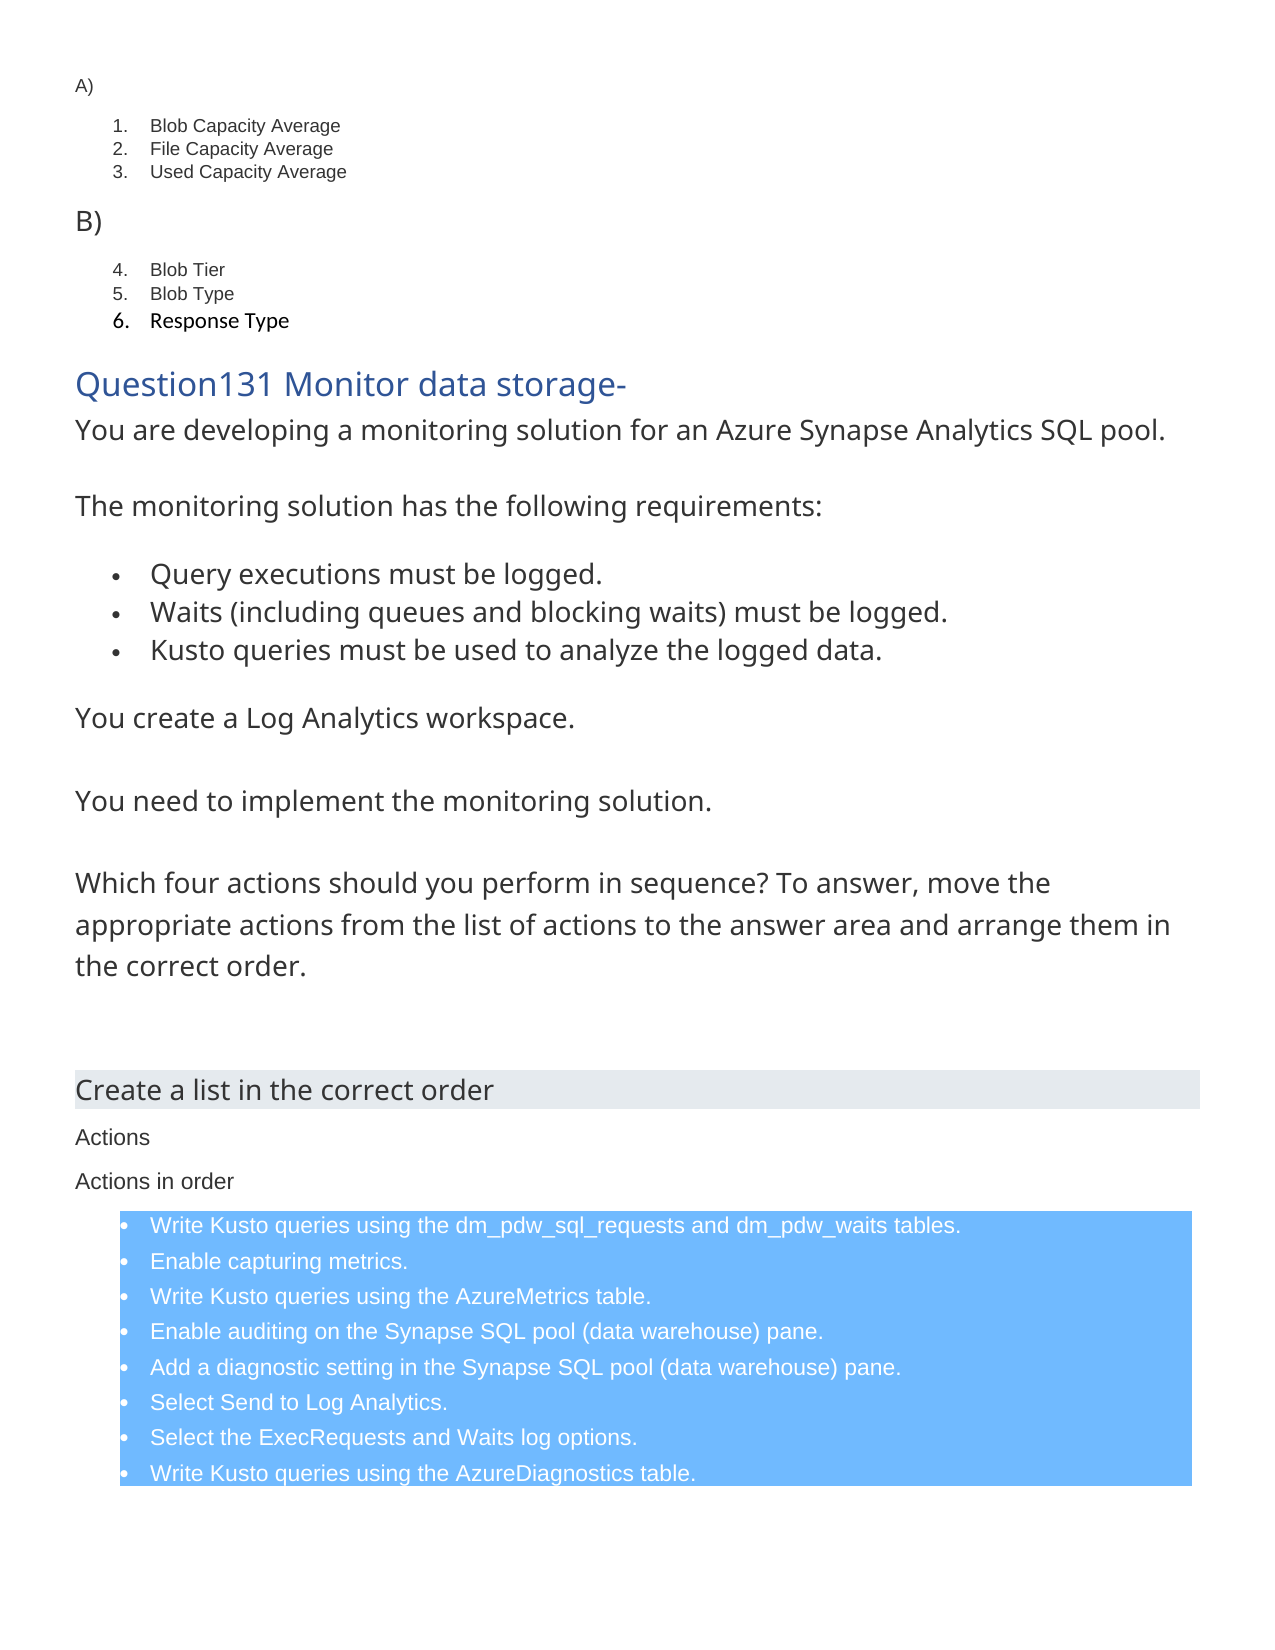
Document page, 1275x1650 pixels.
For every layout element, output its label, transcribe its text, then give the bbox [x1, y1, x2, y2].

list Enable auditing on the Synapse SQL pool (data warehouse) pane. [120, 1317, 1192, 1344]
list Write Kusto queries using the dm_pdw_sql_requests and dm_pdw_waits tables. [120, 1211, 1192, 1239]
list File Capacity Average [112, 138, 1200, 160]
text You are developing a monitoring solution for an Azure Synapse Analytics SQL pool. The monitoring solution has the following requirements: [75, 410, 1200, 525]
text Actions [75, 1123, 1200, 1150]
list Response Type [112, 306, 1200, 334]
list Query executions must be logged. [112, 554, 1200, 592]
list Write Kusto queries using the AzureMetrics table. [120, 1282, 1192, 1309]
list Blob Capacity Average [112, 115, 1200, 136]
text A) [75, 75, 1200, 97]
list Blob Type [112, 282, 1200, 304]
text You create a Log Analytics workspace. You need to implement the monitoring solution. Which four actions should you perform in sequence? To answer, move the appropriate actions from the list of actions to the answer area and arrange them in the correct order. [75, 698, 1200, 985]
list Kusto queries must be used to analyze the logged data. [112, 631, 1200, 669]
subtitle Question131 Monitor data storage- [75, 361, 1200, 406]
list Select Send to Log Analytics. [120, 1388, 1192, 1415]
text Actions in order [75, 1167, 1200, 1194]
list Add a diagnostic setting in the Synapse SQL pool (data warehouse) pane. [120, 1352, 1192, 1380]
list Write Kusto queries using the AzureDiagnostics table. [120, 1458, 1192, 1486]
text B) [75, 201, 1200, 239]
list Waits (including queues and blocking waits) must be logged. [112, 592, 1200, 631]
list Used Capacity Average [112, 161, 1200, 183]
list Blob Tier [112, 259, 1200, 281]
list Select the ExecRequests and Waits log options. [120, 1423, 1192, 1451]
list Enable capturing metrics. [120, 1246, 1192, 1274]
text Create a list in the correct order [75, 1070, 1200, 1109]
